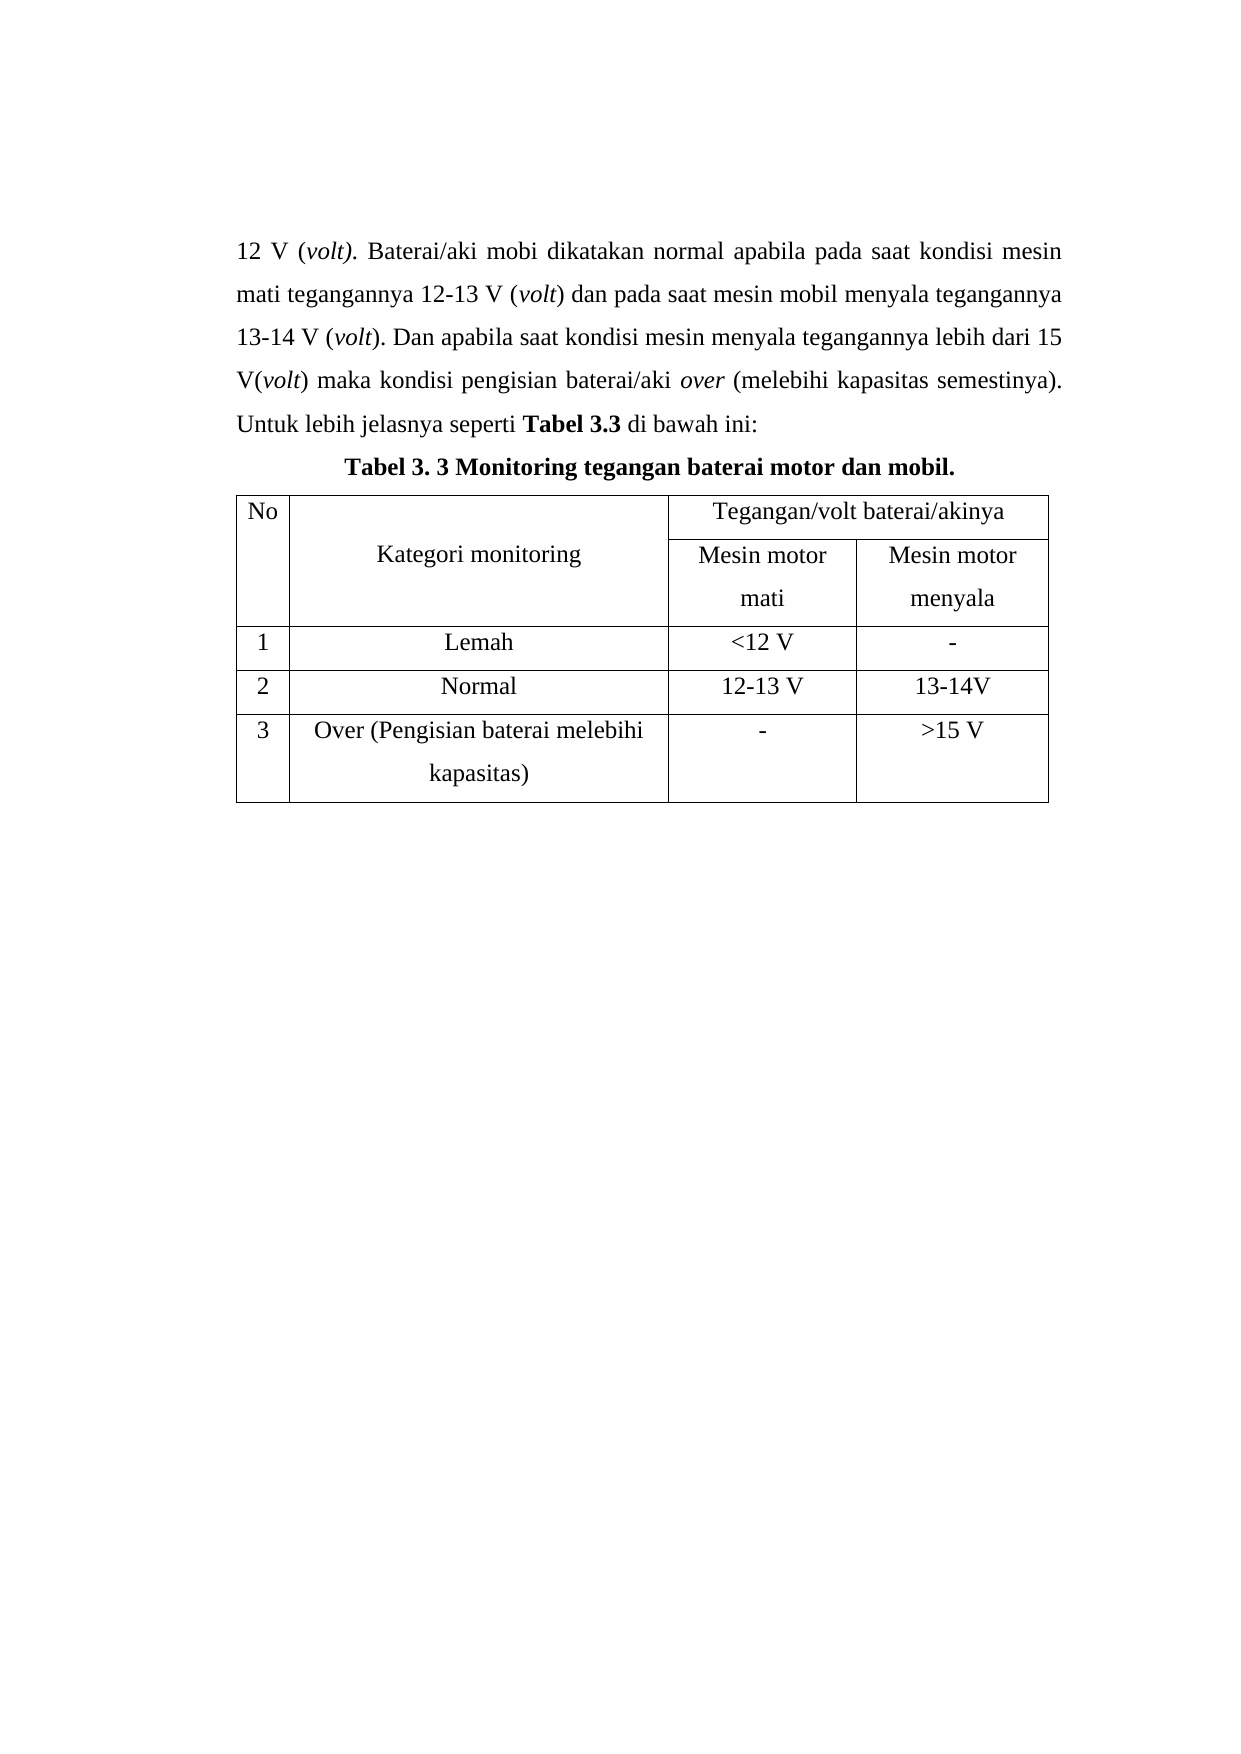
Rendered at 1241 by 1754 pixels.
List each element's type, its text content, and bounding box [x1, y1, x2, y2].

table_header Kategori monitoring [290, 496, 668, 626]
table_cell - [857, 627, 1048, 670]
table_cell Over (Pengisian baterai melebihi kapasitas) [290, 715, 668, 802]
table_cell 3 [237, 715, 289, 802]
table_header No [237, 496, 289, 626]
table_cell <12 V [669, 627, 856, 670]
table_cell Normal [290, 671, 668, 714]
table_cell 13-14V [857, 671, 1048, 714]
table_cell 2 [237, 671, 289, 714]
table_cell 12-13 V [669, 671, 856, 714]
table_cell Lemah [290, 627, 668, 670]
table_cell >15 V [857, 715, 1048, 802]
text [236, 236, 1063, 437]
table_cell Mesin motor mati [669, 540, 856, 626]
table_header Tegangan/volt baterai/akinya [669, 496, 1048, 539]
table_cell 1 [237, 627, 289, 670]
text Tabel 3. 3 Monitoring tegangan baterai motor dan mobil. [236, 452, 1063, 481]
table_cell - [669, 715, 856, 802]
table_cell Mesin motor menyala [857, 540, 1048, 626]
